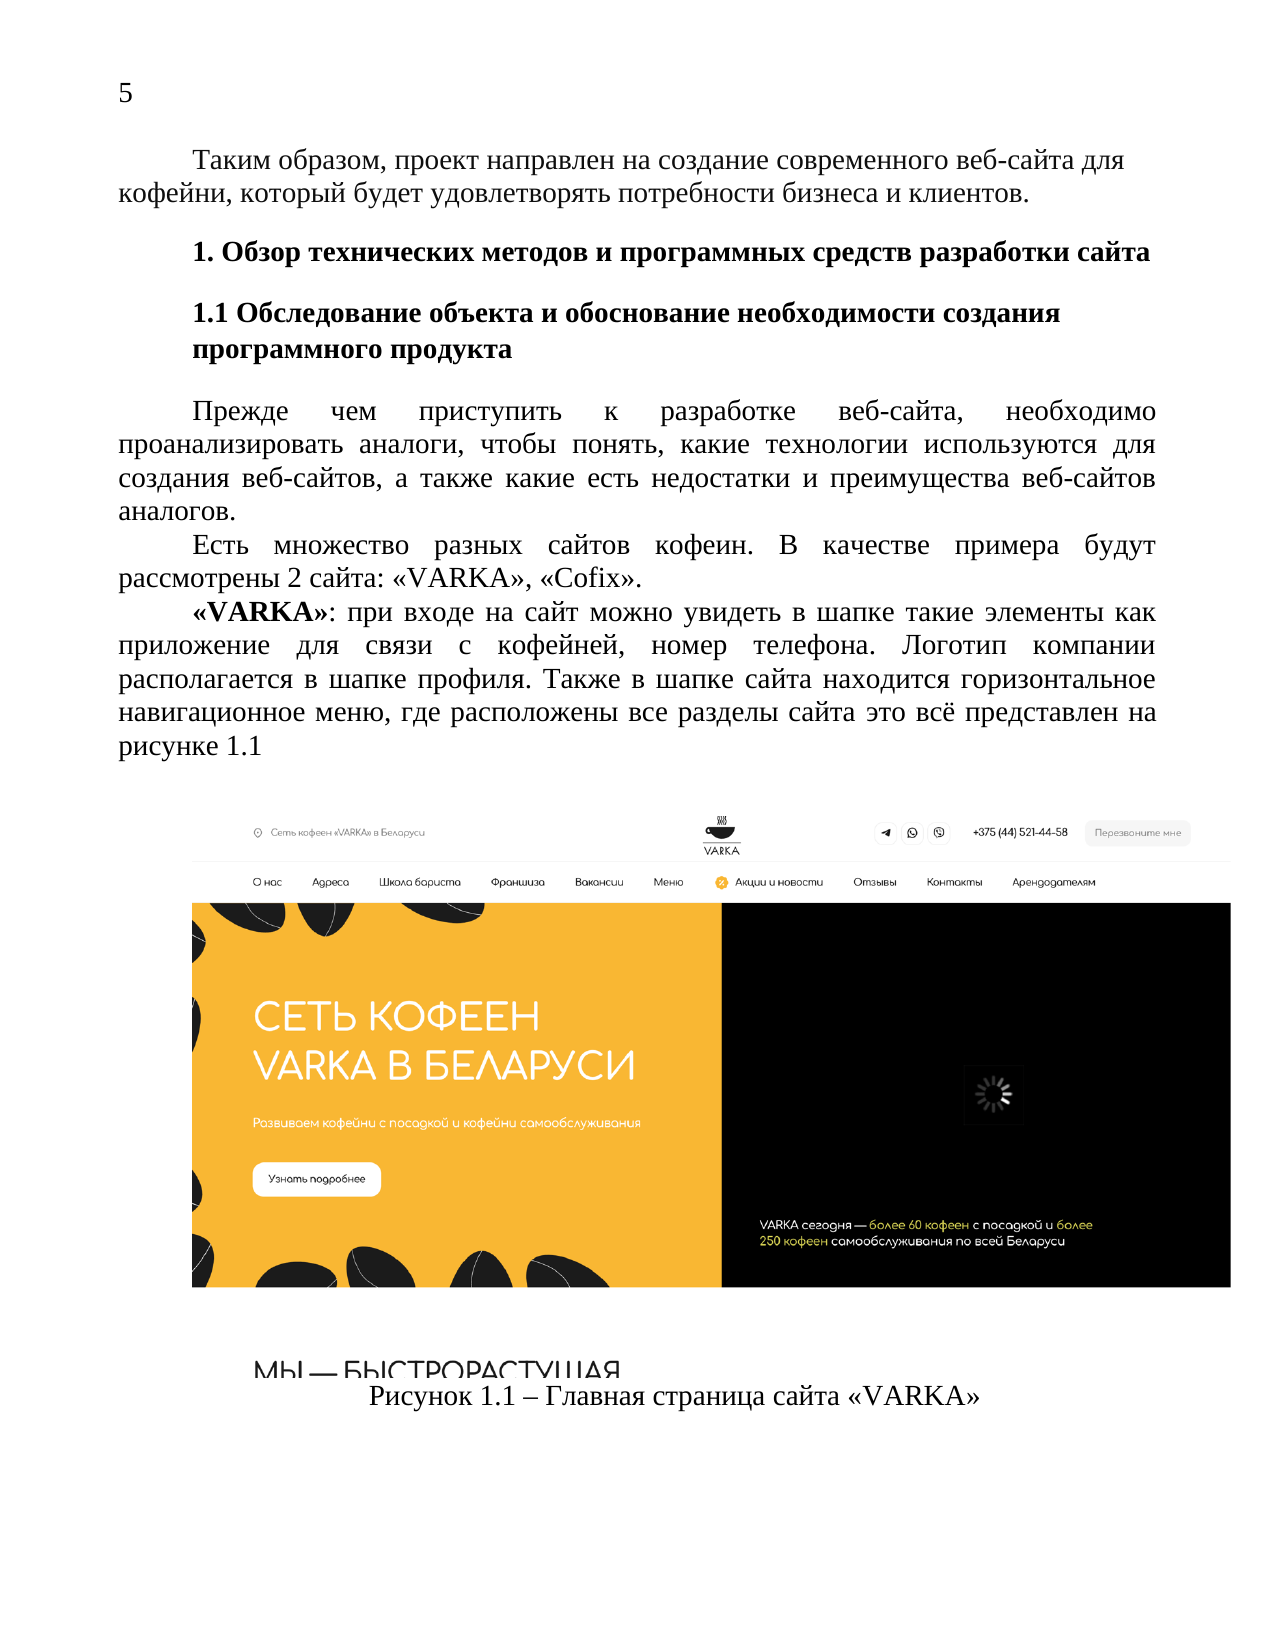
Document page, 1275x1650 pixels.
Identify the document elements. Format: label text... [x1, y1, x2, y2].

text Таким образом, проект направлен на создание современного веб-сайта для кофейни, который будет удовлетворять потребности бизнеса и клиентов. [118, 142, 1157, 209]
text «VARKA»: при входе на сайт можно увидеть в шапке такие элементы как приложение для связи с кофейней, номер телефона. Логотип компании располагается в шапке профиля. Также в шапке сайта находится горизонтальное навигационное меню, где расположены все разделы сайта это всё представлен на рисунке 1.1 [118, 594, 1157, 762]
text Есть множество разных сайтов кофеин. В качестве примера будут рассмотрены 2 сайта: «VARKA», «Cofix». [118, 527, 1157, 594]
picture [192, 816, 1231, 1378]
text Прежде чем приступить к разработке веб-сайта, необходимо проанализировать аналоги, чтобы понять, какие технологии используются для создания веб-сайтов, а также какие есть недостатки и преимущества веб-сайтов аналогов. [118, 393, 1157, 527]
text 1.1 Обследование объекта и обоснование необходимости создания программного продукта [192, 295, 1157, 365]
text Рисунок 1.1 – Главная страница сайта «VARKA» [118, 1378, 1157, 1411]
text 1. Обзор технических методов и программных средств разработки сайта [192, 234, 1157, 268]
